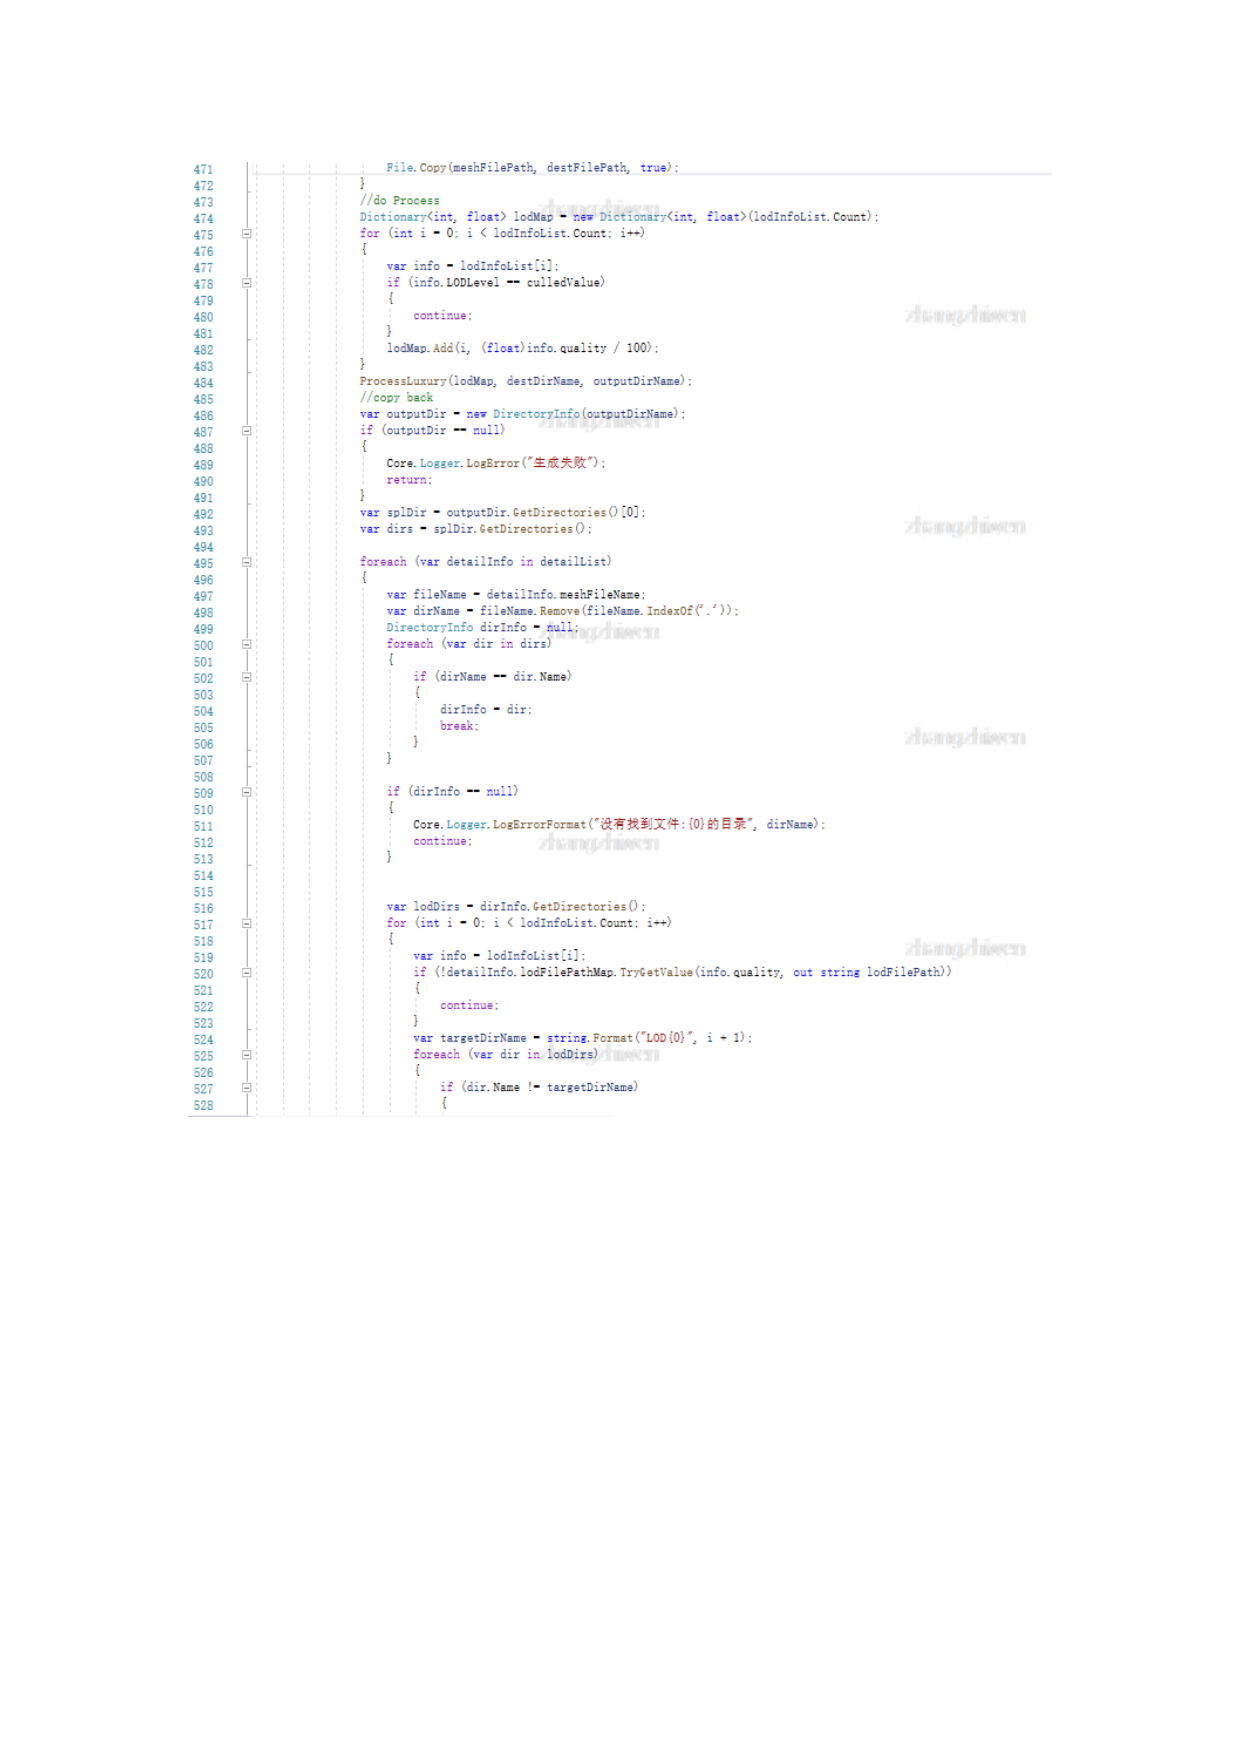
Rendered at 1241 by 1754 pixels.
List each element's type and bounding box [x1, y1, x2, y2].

picture [187, 162, 1052, 1117]
